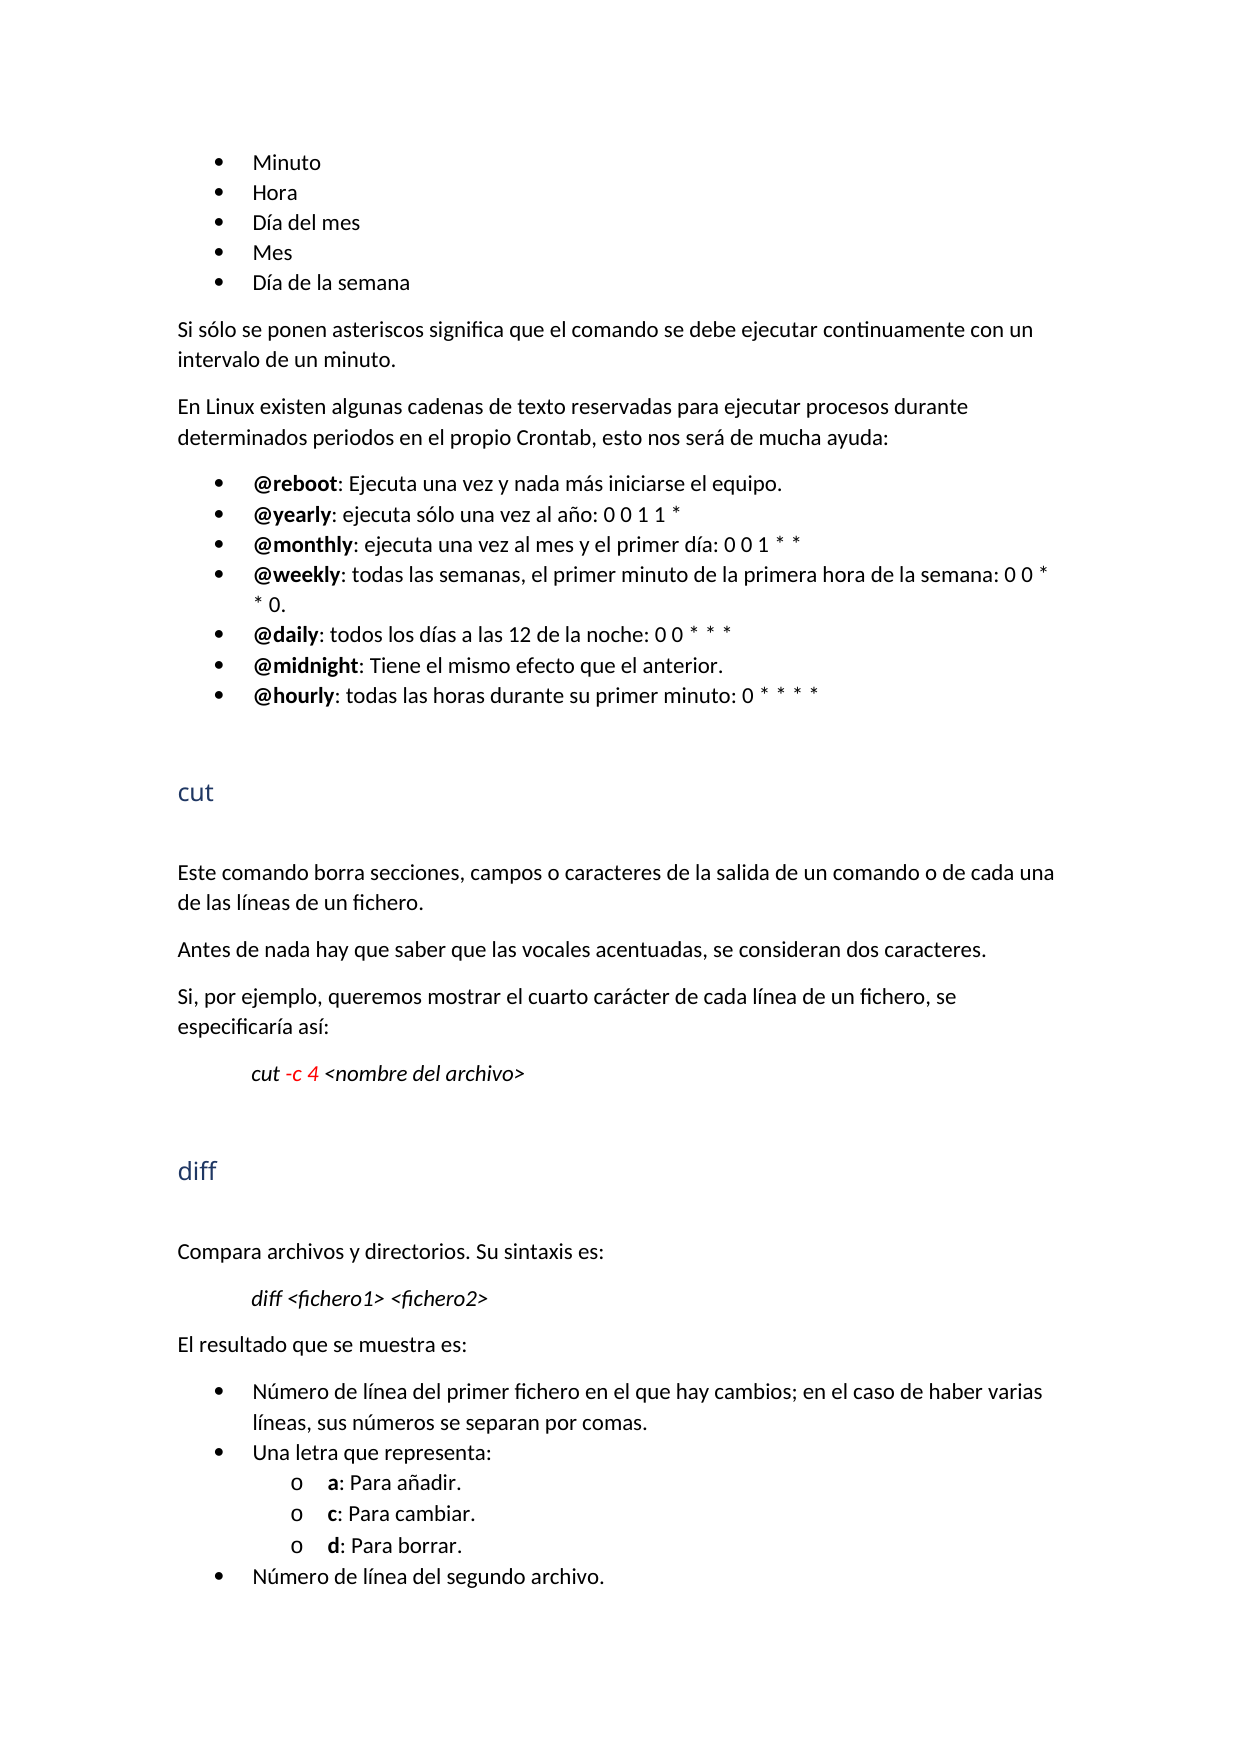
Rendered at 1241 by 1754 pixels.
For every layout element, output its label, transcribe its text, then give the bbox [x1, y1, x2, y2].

text Si, por ejemplo, queremos mostrar el cuarto carácter de cada línea de un fichero, se especificaría así: [177, 982, 1063, 1041]
subtitle diff [177, 1153, 1063, 1187]
text cut -c 4 <nombre del archivo> [177, 1059, 1063, 1087]
list @weekly: todas las semanas, el primer minuto de la primera hora de la semana: 0 0 * * 0. [215, 560, 1063, 618]
list Una letra que representa: [215, 1438, 1063, 1466]
text Este comando borra secciones, campos o caracteres de la salida de un comando o de cada una de las líneas de un fichero. [177, 858, 1063, 917]
subtitle cut [177, 775, 1063, 809]
list Minuto [215, 148, 1063, 176]
list @daily: todos los días a las 12 de la noche: 0 0 * * * [215, 621, 1063, 648]
list @monthly: ejecuta una vez al mes y el primer día: 0 0 1 * * [215, 530, 1063, 558]
list Número de línea del primer fichero en el que hay cambios; en el caso de haber varias líneas, sus números se separan por comas. [215, 1377, 1063, 1436]
text Si sólo se ponen asteriscos significa que el comando se debe ejecutar continuamente con un intervalo de un minuto. [177, 315, 1063, 373]
list Número de línea del segundo archivo. [215, 1562, 1063, 1590]
list Mes [215, 238, 1063, 266]
text diff <fichero1> <fichero2> [177, 1284, 1063, 1312]
list a: Para añadir. [290, 1468, 1063, 1497]
list @hourly: todas las horas durante su primer minuto: 0 * * * * [215, 681, 1063, 709]
list @reboot: Ejecuta una vez y nada más iniciarse el equipo. [215, 469, 1063, 497]
list Día de la semana [215, 268, 1063, 296]
list d: Para borrar. [290, 1531, 1063, 1560]
list @midnight: Tiene el mismo efecto que el anterior. [215, 651, 1063, 679]
list c: Para cambiar. [290, 1499, 1063, 1529]
list @yearly: ejecuta sólo una vez al año: 0 0 1 1 * [215, 500, 1063, 528]
text El resultado que se muestra es: [177, 1331, 1063, 1358]
text En Linux existen algunas cadenas de texto reservadas para ejecutar procesos durante determinados periodos en el propio Crontab, esto nos será de mucha ayuda: [177, 392, 1063, 451]
text Compara archivos y directorios. Su sintaxis es: [177, 1237, 1063, 1265]
list Día del mes [215, 208, 1063, 236]
text Antes de nada hay que saber que las vocales acentuadas, se consideran dos caracteres. [177, 935, 1063, 963]
list Hora [215, 178, 1063, 206]
